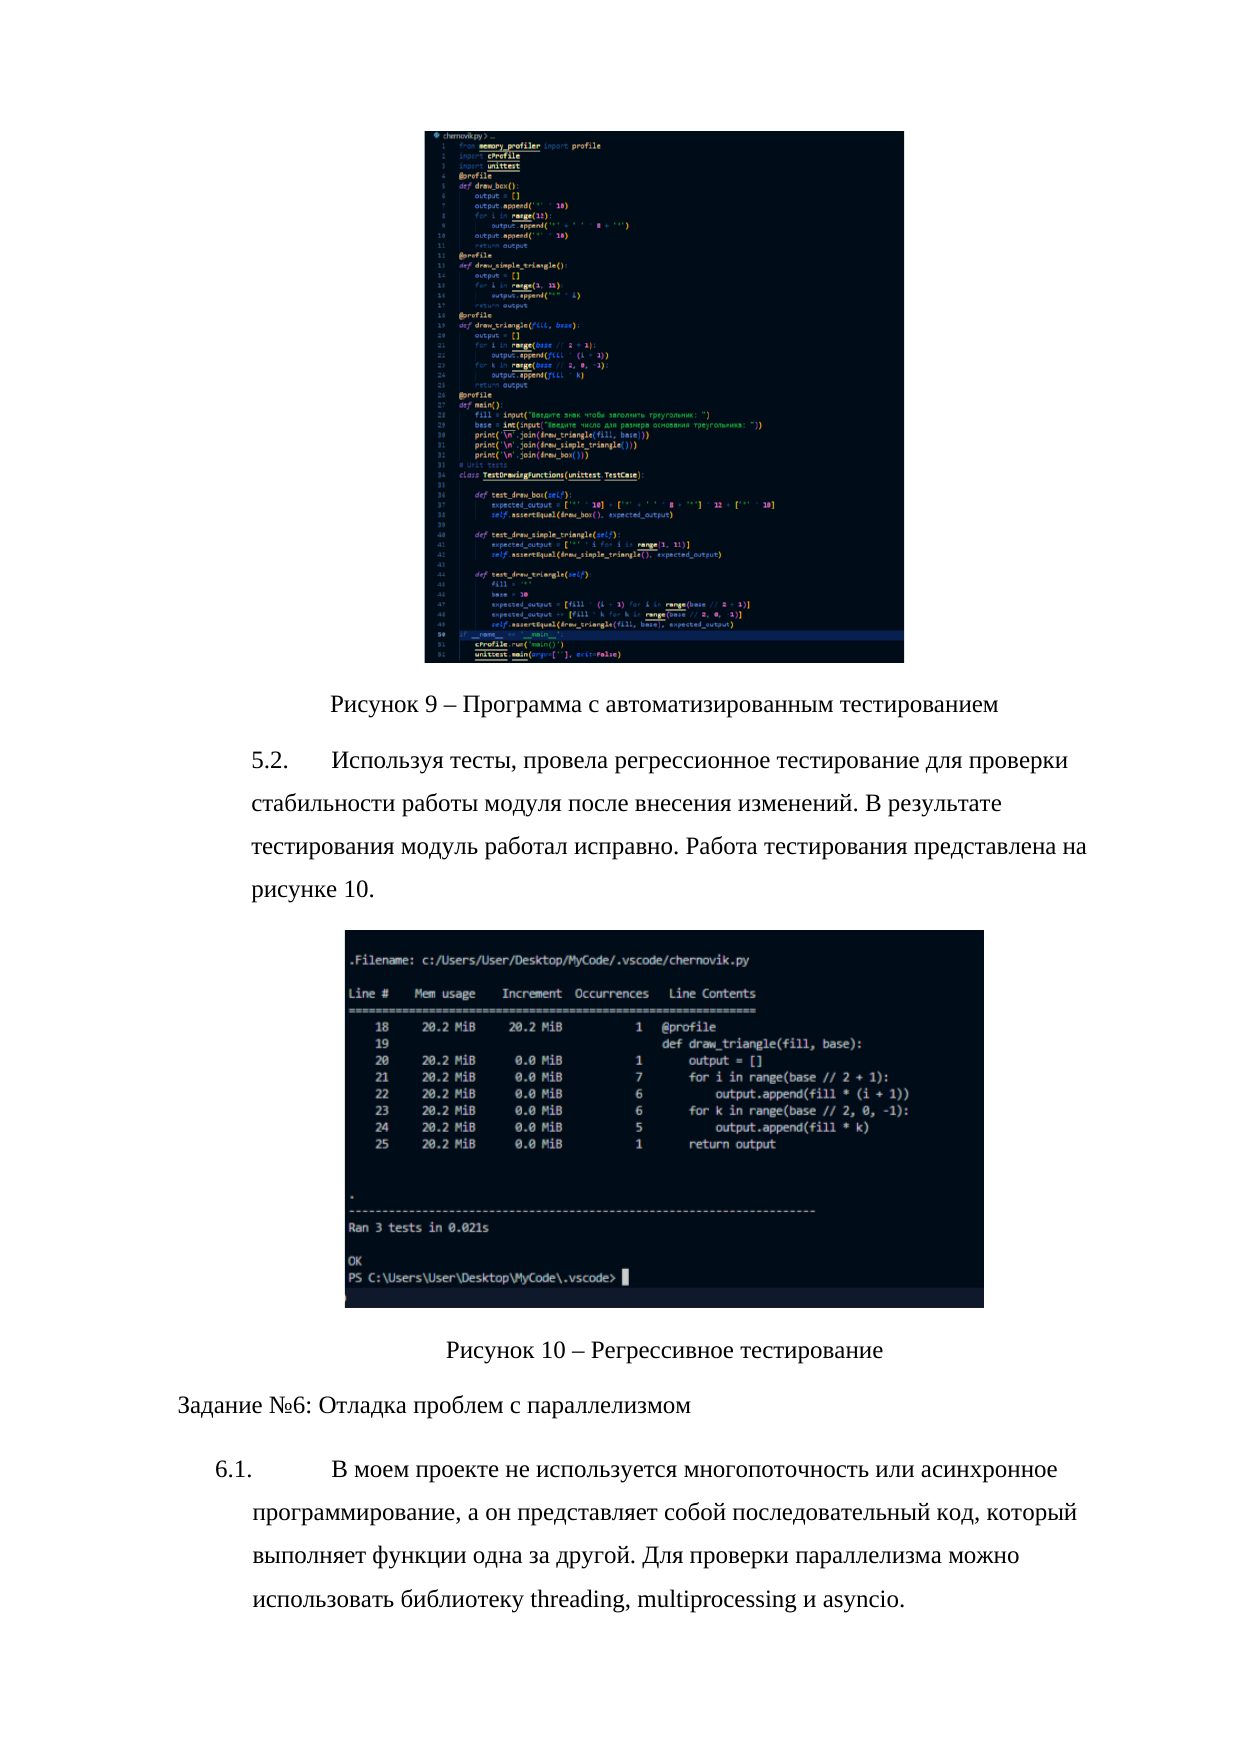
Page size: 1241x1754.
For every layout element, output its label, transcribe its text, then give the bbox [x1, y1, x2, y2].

list Рисунок 10 – Регрессивное тестирование [177, 1335, 1152, 1363]
picture [424, 131, 905, 663]
list В моем проекте не используется многопоточность или асинхронное программирование, а он представляет собой последовательный код, который выполняет функции одна за другой. Для проверки параллелизма можно использовать библиотеку threading, multiprocessing и asyncio. [215, 1454, 1152, 1612]
list Рисунок 9 – Программа с автоматизированным тестированием [177, 689, 1152, 718]
text Задание №6: Отладка проблем с параллелизмом [177, 1390, 1152, 1419]
picture [344, 930, 984, 1308]
list Используя тесты, провела регрессионное тестирование для проверки стабильности работы модуля после внесения изменений. В результате тестирования модуль работал исправно. Работа тестирования представлена на рисунке 10. [251, 745, 1152, 903]
